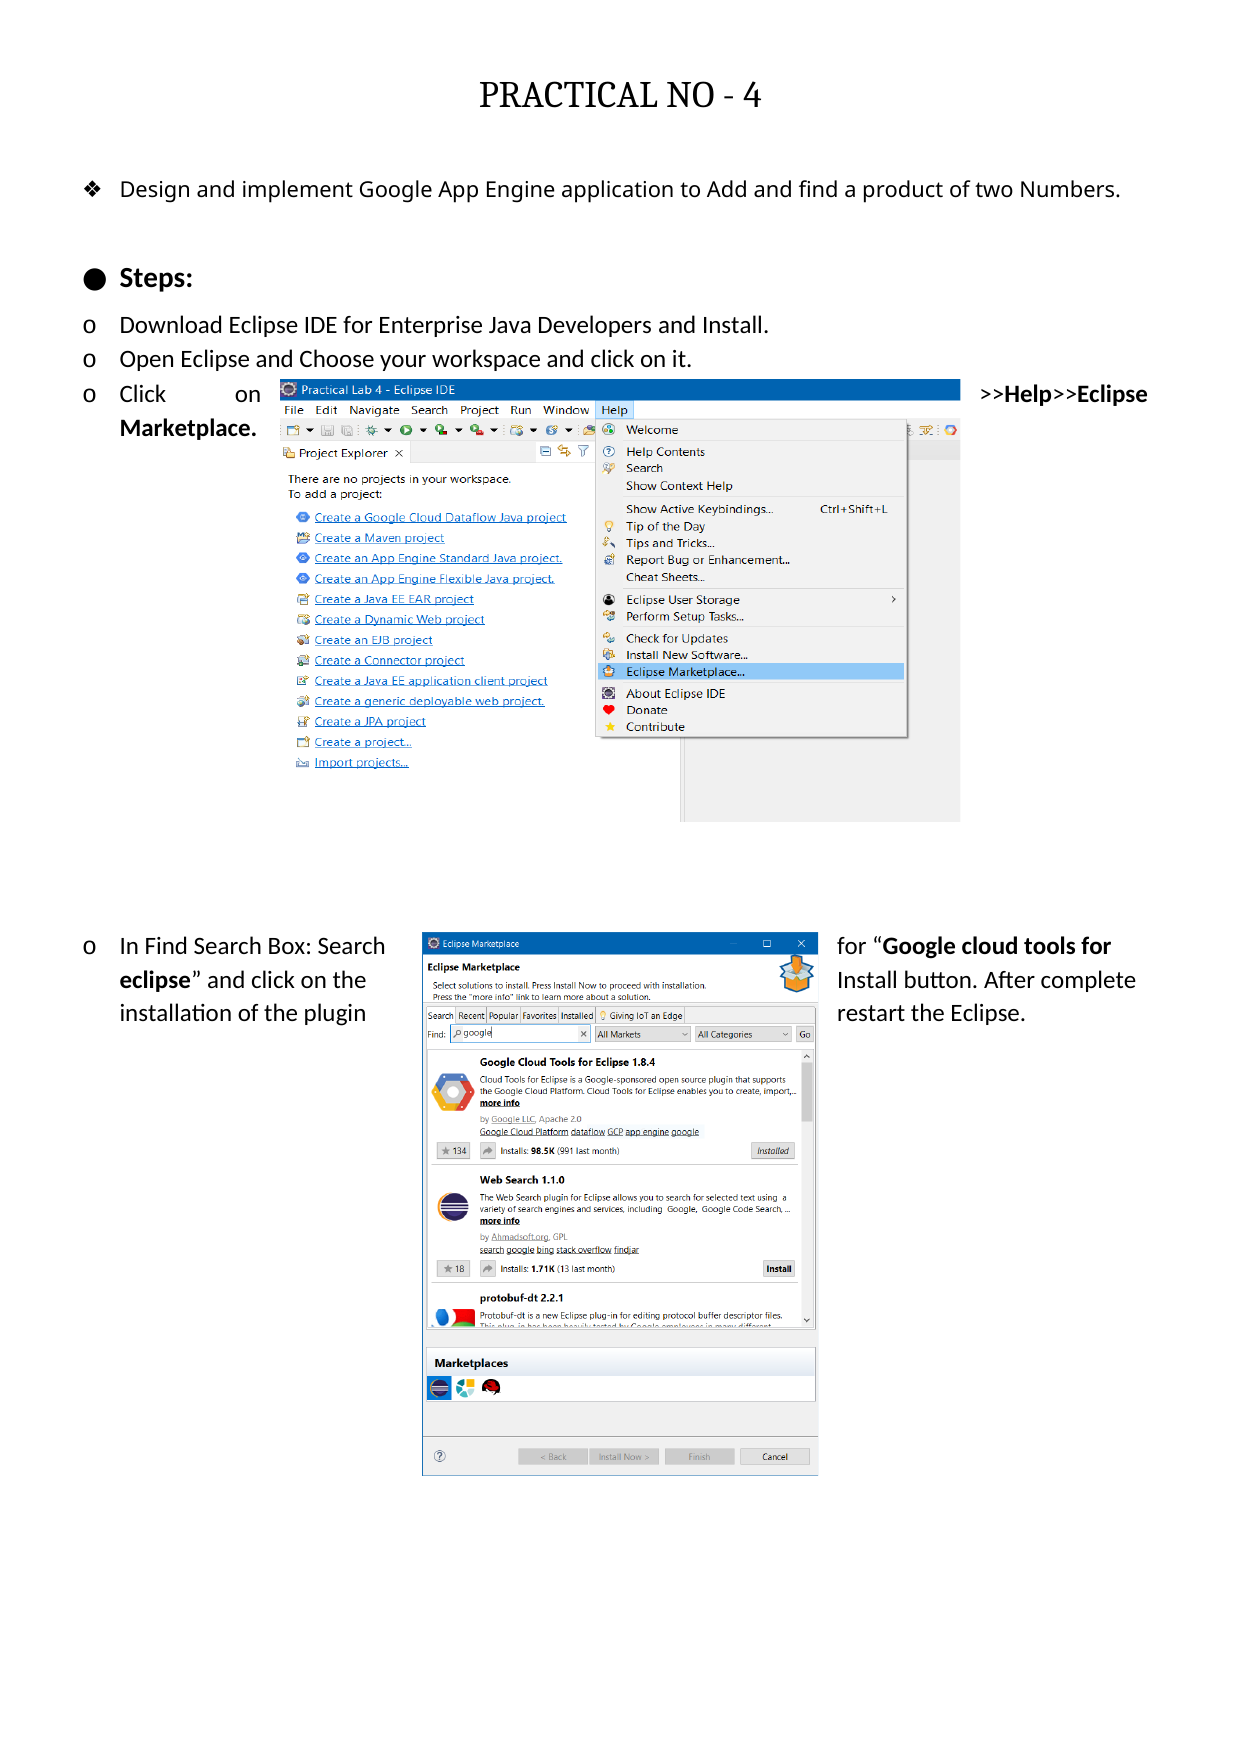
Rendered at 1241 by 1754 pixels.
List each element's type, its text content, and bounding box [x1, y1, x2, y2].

picture [280, 379, 961, 822]
list Download Eclipse IDE for Enterprise Java Developers and Install. [82, 309, 1165, 341]
list Click on >>Help>>Eclipse Marketplace. [82, 378, 1165, 442]
list Steps: [82, 245, 1165, 304]
list Design and implement Google App Engine application to Add and find a product of two Numbers. [82, 164, 1165, 211]
list In Find Search Box: Search for “Google cloud tools for eclipse” and click on the Install button. After complete installation of the plugin restart the Eclipse. [82, 930, 1165, 1028]
picture [422, 932, 819, 1476]
list Open Eclipse and Choose your workspace and click on it. [82, 343, 1165, 375]
